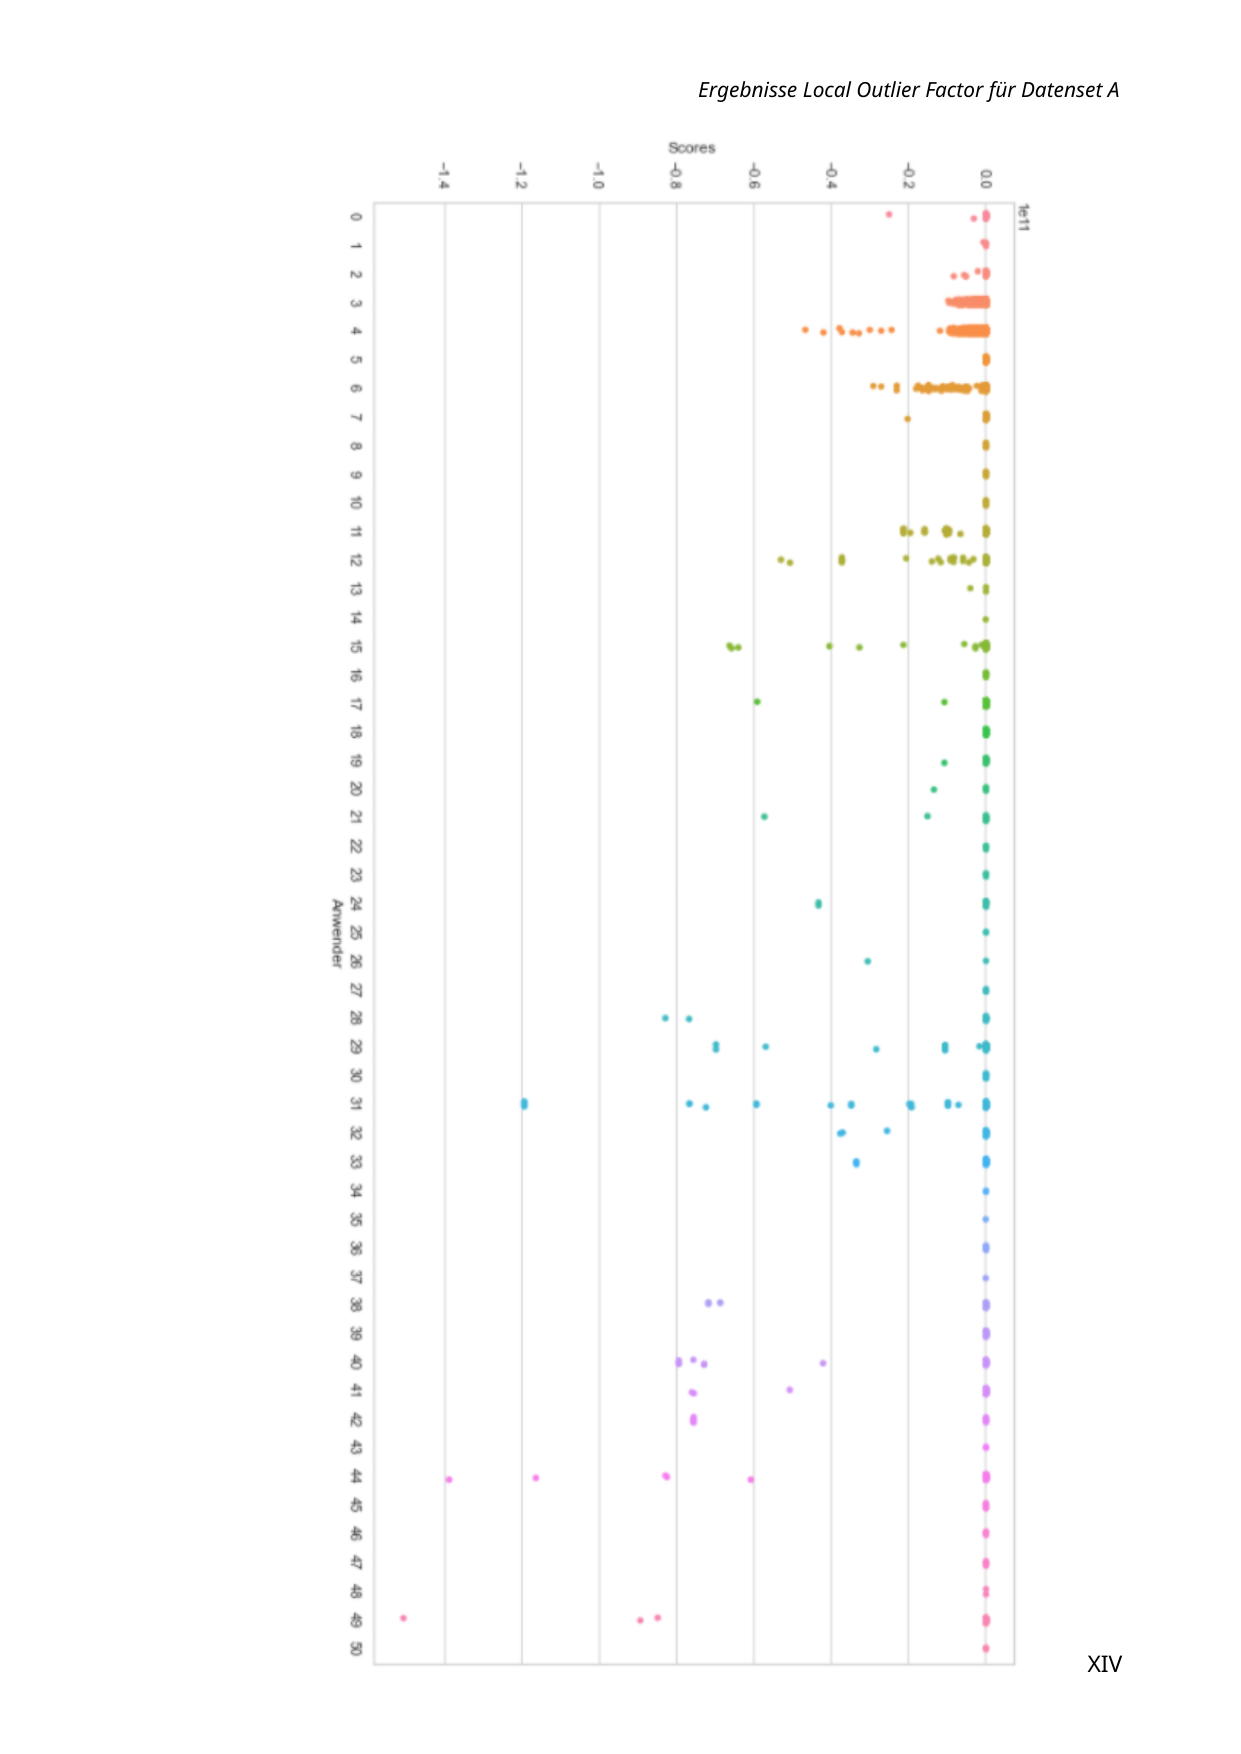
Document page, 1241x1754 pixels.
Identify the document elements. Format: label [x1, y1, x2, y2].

picture [321, 130, 1044, 1684]
